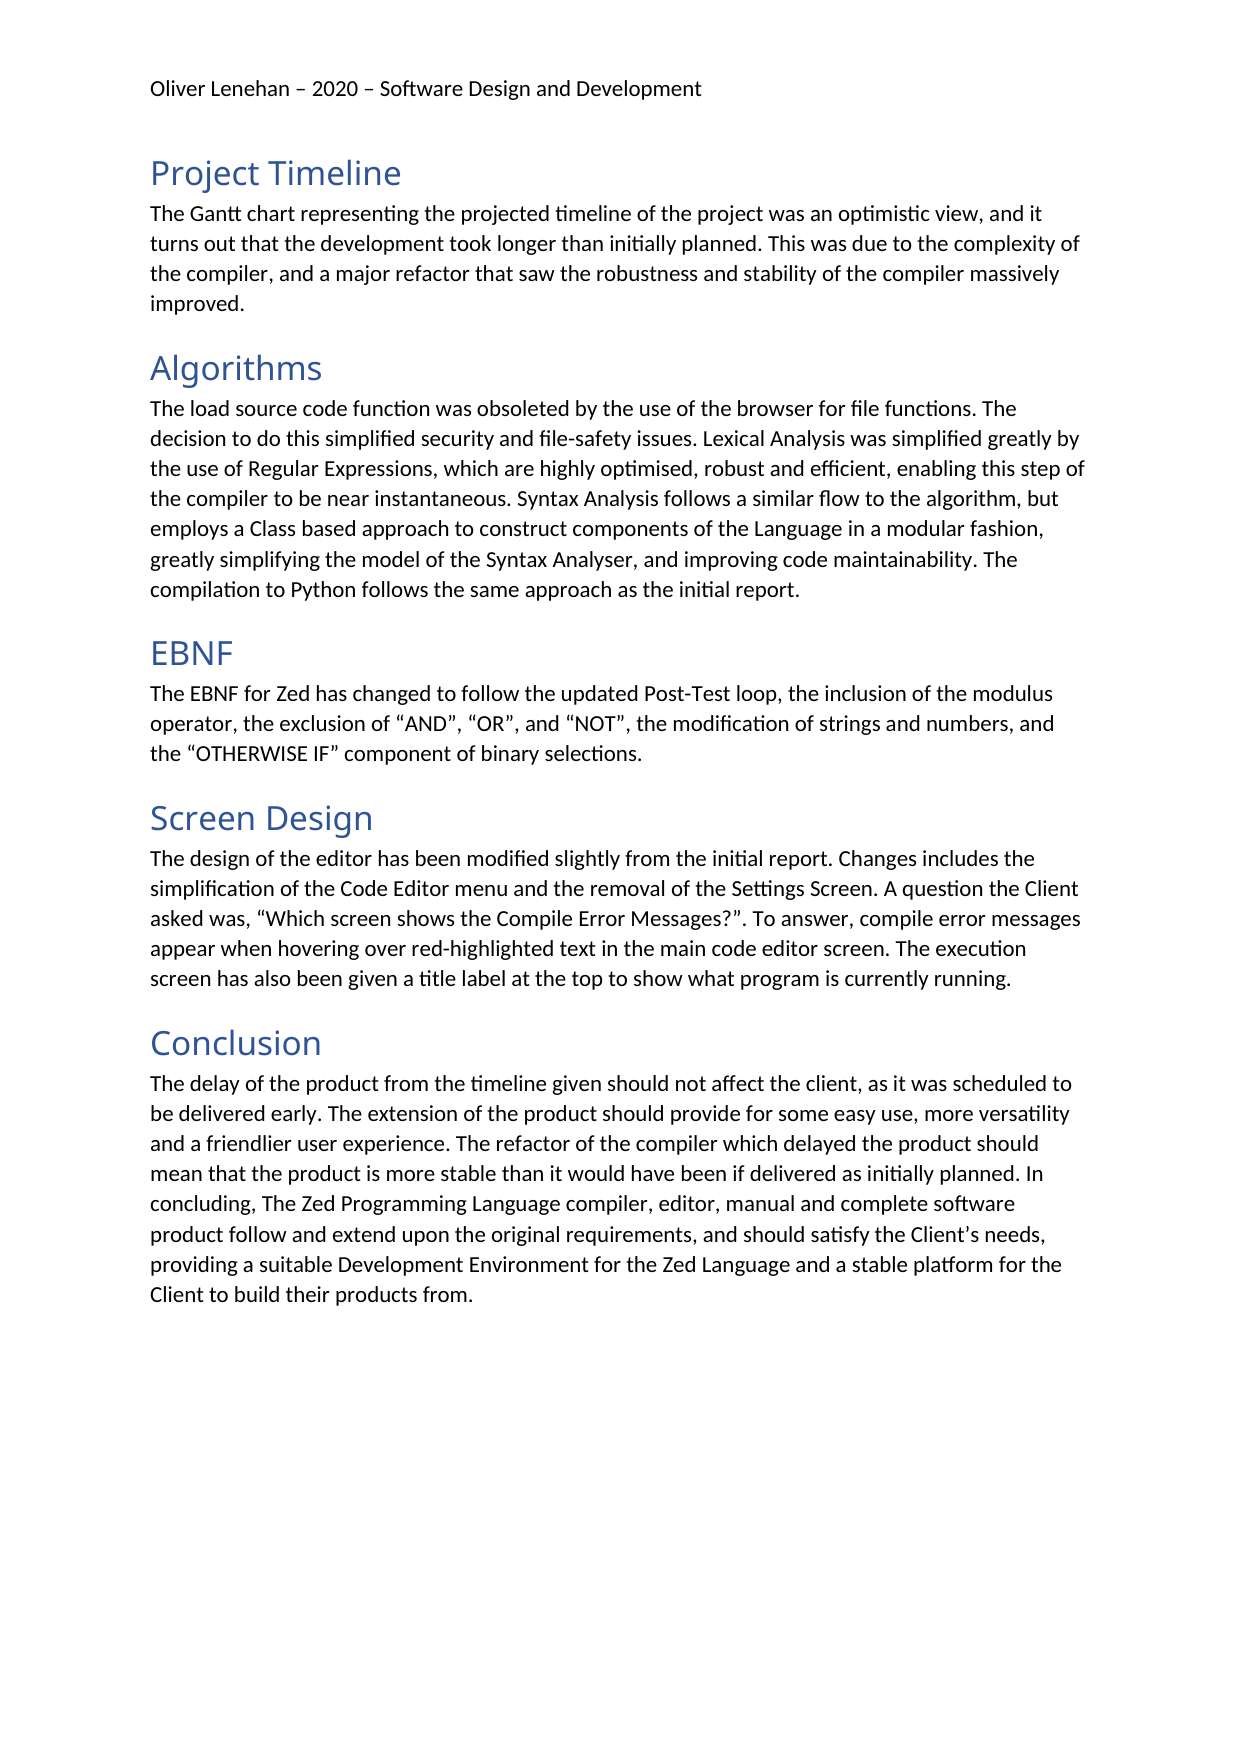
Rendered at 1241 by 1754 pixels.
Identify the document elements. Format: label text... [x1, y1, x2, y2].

text The EBNF for Zed has changed to follow the updated Post-Test loop, the inclusion of the modulus operator, the exclusion of “AND”, “OR”, and “NOT”, the modification of strings and numbers, and the “OTHERWISE IF” component of binary selections. [150, 679, 1090, 768]
text The delay of the product from the timeline given should not affect the client, as it was scheduled to be delivered early. The extension of the product should provide for some easy use, more versatility and a friendlier user experience. The refactor of the compiler which delayed the product should mean that the product is more stable than it would have been if delivered as initially planned. In concluding, The Zed Programming Language compiler, editor, manual and complete software product follow and extend upon the original requirements, and should satisfy the Client’s needs, providing a suitable Development Environment for the Zed Language and a stable platform for the Client to build their products from. [150, 1069, 1090, 1308]
subtitle Conclusion [150, 1020, 1090, 1065]
text The design of the editor has been modified slightly from the initial report. Changes includes the simplification of the Code Editor menu and the removal of the Settings Screen. A question the Client asked was, “Which screen shows the Compile Error Messages?”. To answer, compile error messages appear when hovering over red-highlighted text in the main code editor screen. The execution screen has also been given a title label at the top to show what program is currently running. [150, 844, 1090, 993]
subtitle Screen Design [150, 795, 1090, 840]
subtitle Algorithms [150, 345, 1090, 390]
subtitle EBNF [150, 630, 1090, 676]
subtitle Project Timeline [150, 150, 1090, 195]
